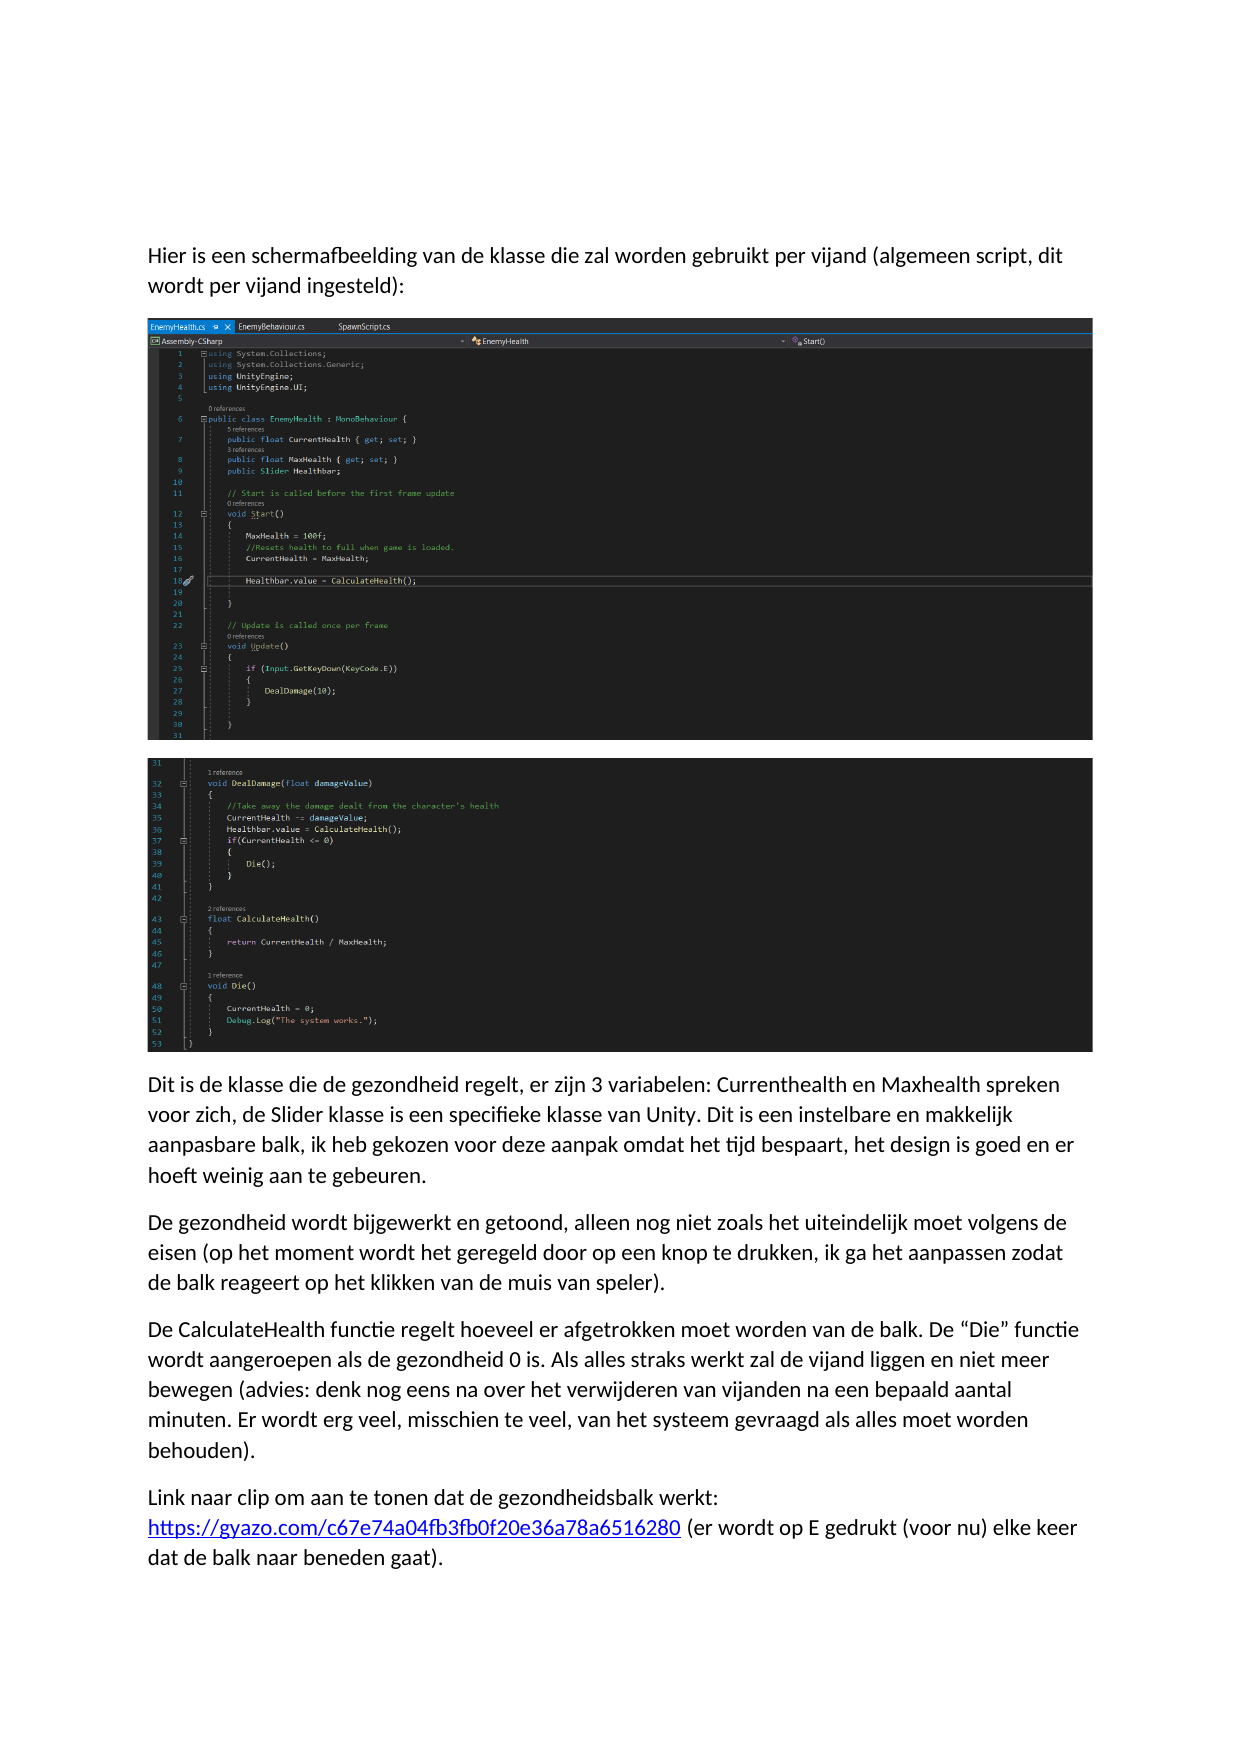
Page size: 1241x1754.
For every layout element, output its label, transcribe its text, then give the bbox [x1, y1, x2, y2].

text Hier is een schermafbeelding van de klasse die zal worden gebruikt per vijand (algemeen script, dit wordt per vijand ingesteld): [148, 241, 1093, 299]
picture [147, 318, 1093, 740]
text De gezondheid wordt bijgewerkt en getoond, alleen nog niet zoals het uiteindelijk moet volgens de eisen (op het moment wordt het geregeld door op een knop te drukken, ik ga het aanpassen zodat de balk reageert op het klikken van de muis van speler). [148, 1208, 1093, 1296]
text De CalculateHealth functie regelt hoeveel er afgetrokken moet worden van de balk. De “Die” functie wordt aangeroepen als de gezondheid 0 is. Als alles straks werkt zal de vijand liggen en niet meer bewegen (advies: denk nog eens na over het verwijderen van vijanden na een bepaald aantal minuten. Er wordt erg veel, misschien te veel, van het systeem gevraagd als alles moet worden behouden). [148, 1315, 1093, 1464]
text Dit is de klasse die de gezondheid regelt, er zijn 3 variabelen: Currenthealth en Maxhealth spreken voor zich, de Slider klasse is een specifieke klasse van Unity. Dit is een instelbare en makkelijk aanpasbare balk, ik heb gekozen voor deze aanpak omdat het tijd bespaart, het design is goed en er hoeft weinig aan te gebeuren. [148, 1070, 1093, 1189]
picture [147, 758, 1093, 1052]
text Link naar clip om aan te tonen dat de gezondheidsbalk werkt: https://gyazo.com/c67e74a04fb3fb0f20e36a78a6516280 (er wordt op E gedrukt (voor nu) elke keer dat de balk naar beneden gaat). [148, 1483, 1093, 1571]
